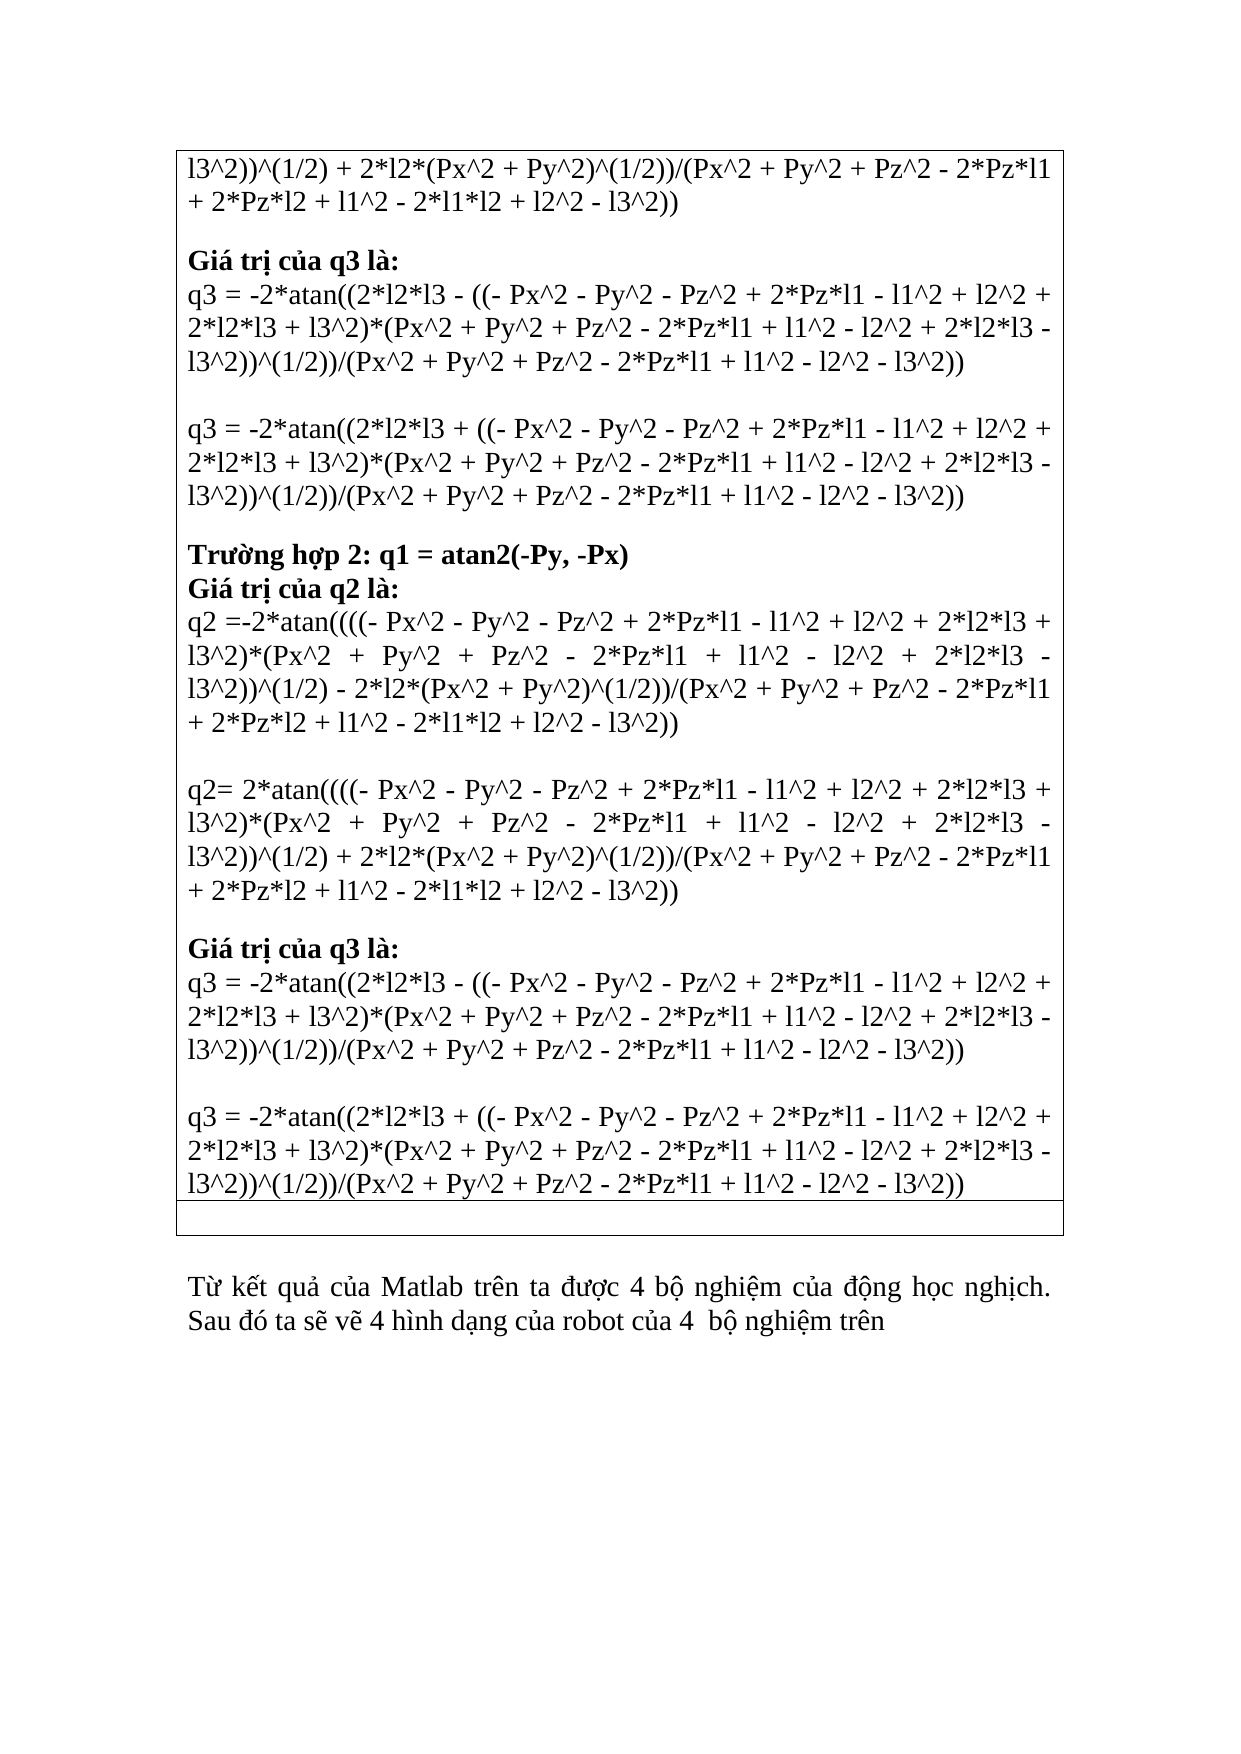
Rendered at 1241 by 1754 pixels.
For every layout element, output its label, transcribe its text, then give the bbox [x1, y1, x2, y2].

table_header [177, 151, 1063, 1200]
text Từ kết quả của Matlab trên ta được 4 bộ nghiệm của động học nghịch. Sau đó ta sẽ vẽ 4 hình dạng của robot của 4 bộ nghiệm trên [187, 1269, 1053, 1336]
table_cell [177, 1201, 1063, 1234]
